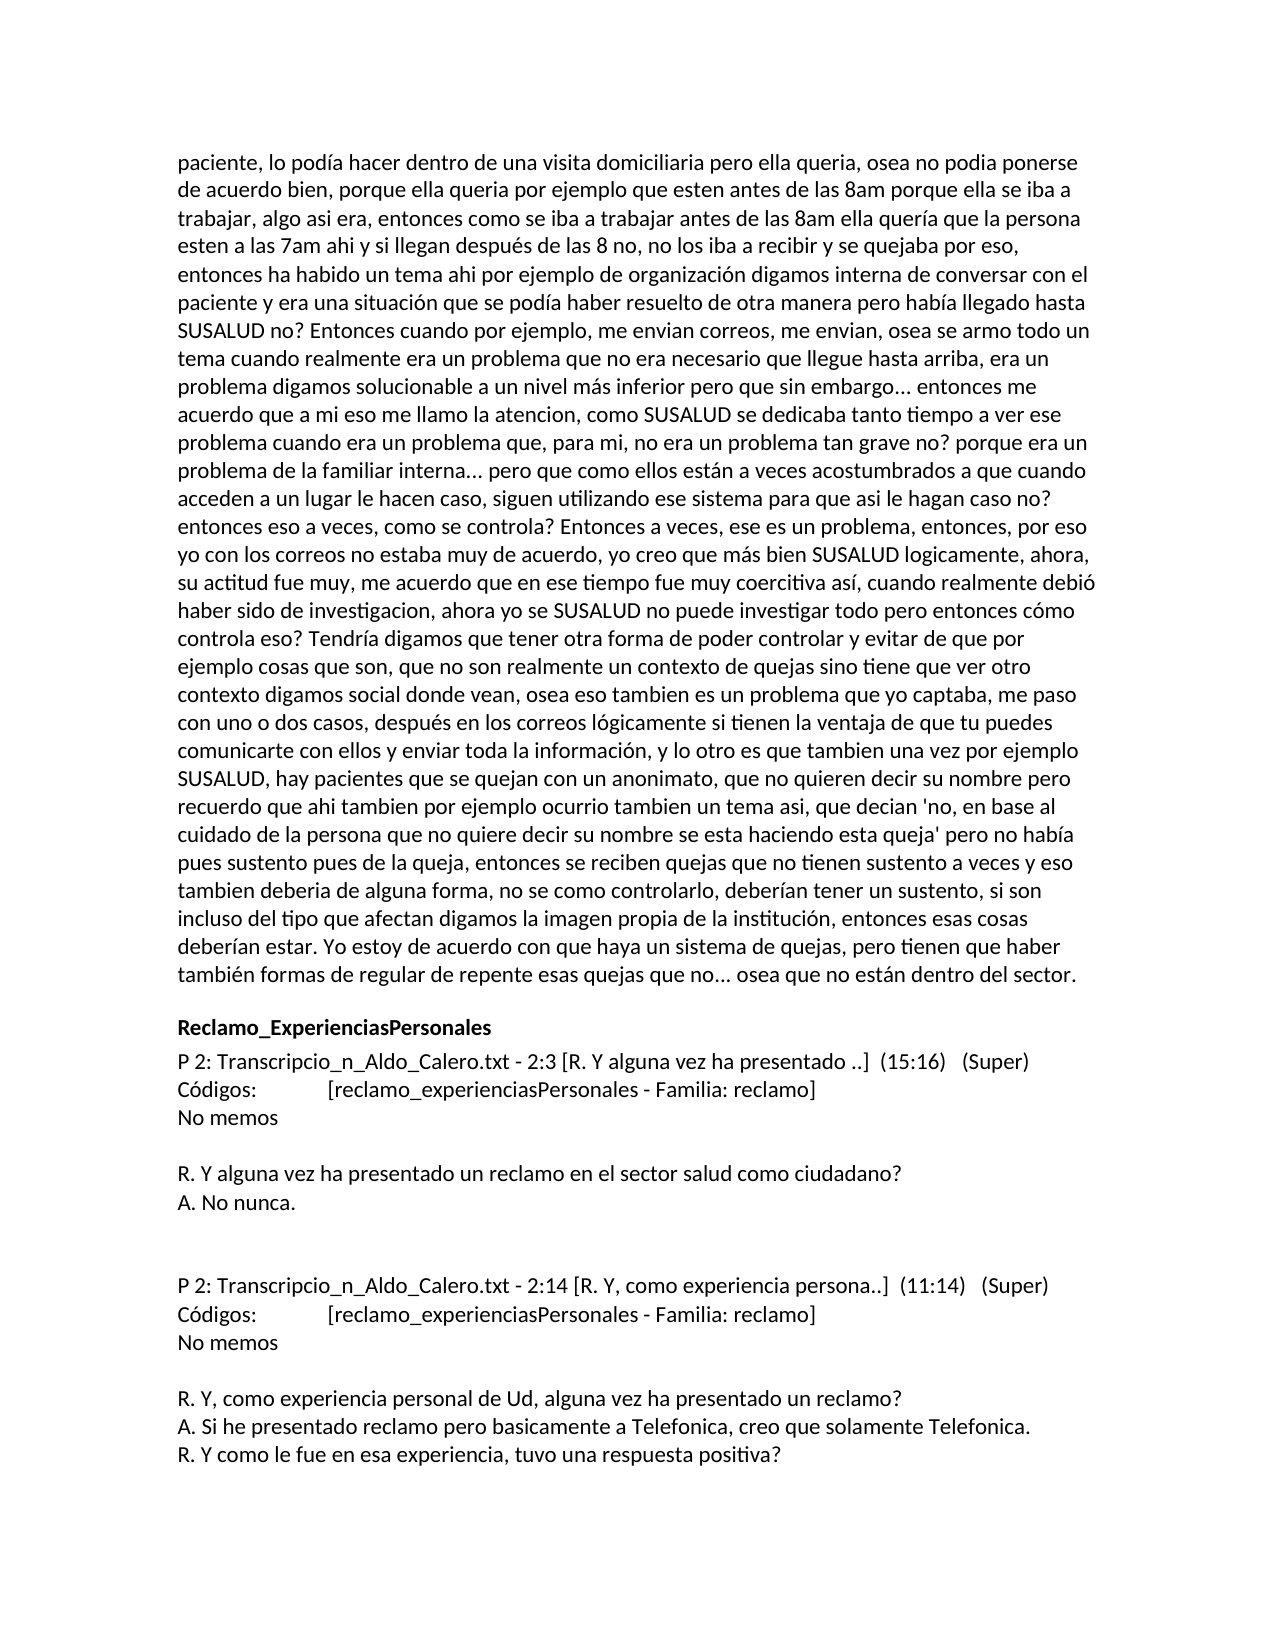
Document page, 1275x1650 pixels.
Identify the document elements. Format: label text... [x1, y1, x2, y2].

text A. No nunca. [177, 1188, 1098, 1216]
text Códigos: [reclamo_experienciasPersonales - Familia: reclamo] [177, 1076, 1098, 1103]
text No memos [177, 1328, 1098, 1356]
text A. Si he presentado reclamo pero basicamente a Telefonica, creo que solamente Telefonica. [177, 1412, 1098, 1440]
text P 2: Transcripcio_n_Aldo_Calero.txt - 2:14 [R. Y, como experiencia persona..] (11:14) (Super) [177, 1272, 1098, 1300]
text Códigos: [reclamo_experienciasPersonales - Familia: reclamo] [177, 1300, 1098, 1328]
subtitle Reclamo_ExperienciasPersonales [177, 1013, 1098, 1041]
text No memos [177, 1103, 1098, 1132]
text R. Y como le fue en esa experiencia, tuvo una respuesta positiva? [177, 1440, 1098, 1468]
text P 2: Transcripcio_n_Aldo_Calero.txt - 2:3 [R. Y alguna vez ha presentado ..] (15:16) (Super) [177, 1047, 1098, 1076]
text R. Y, como experiencia personal de Ud, alguna vez ha presentado un reclamo? [177, 1384, 1098, 1412]
text R. Y alguna vez ha presentado un reclamo en el sector salud como ciudadano? [177, 1159, 1098, 1188]
